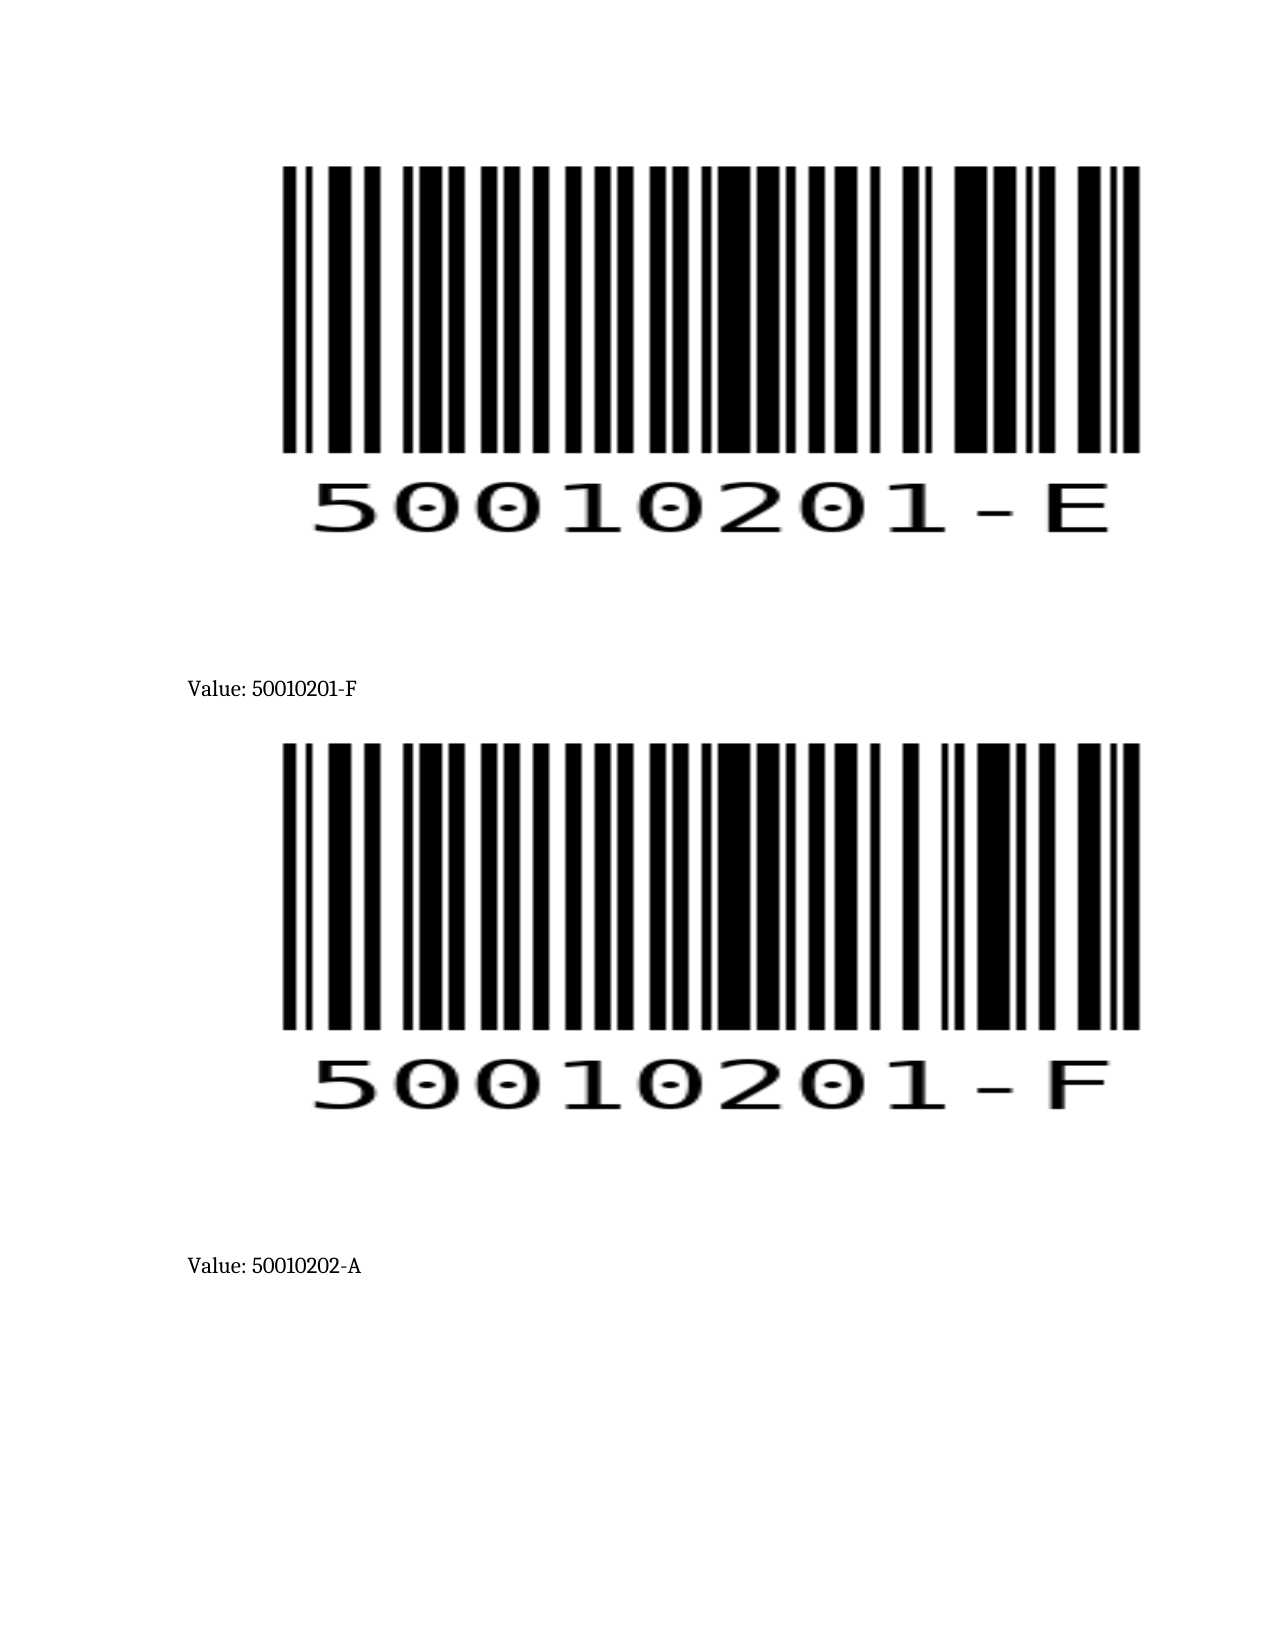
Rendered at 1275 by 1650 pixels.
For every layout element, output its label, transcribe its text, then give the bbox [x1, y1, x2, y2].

text Value: 50010202-A [187, 1252, 1087, 1279]
text Value: 50010201-F [187, 676, 1087, 702]
picture [187, 150, 1238, 600]
picture [187, 726, 1238, 1177]
